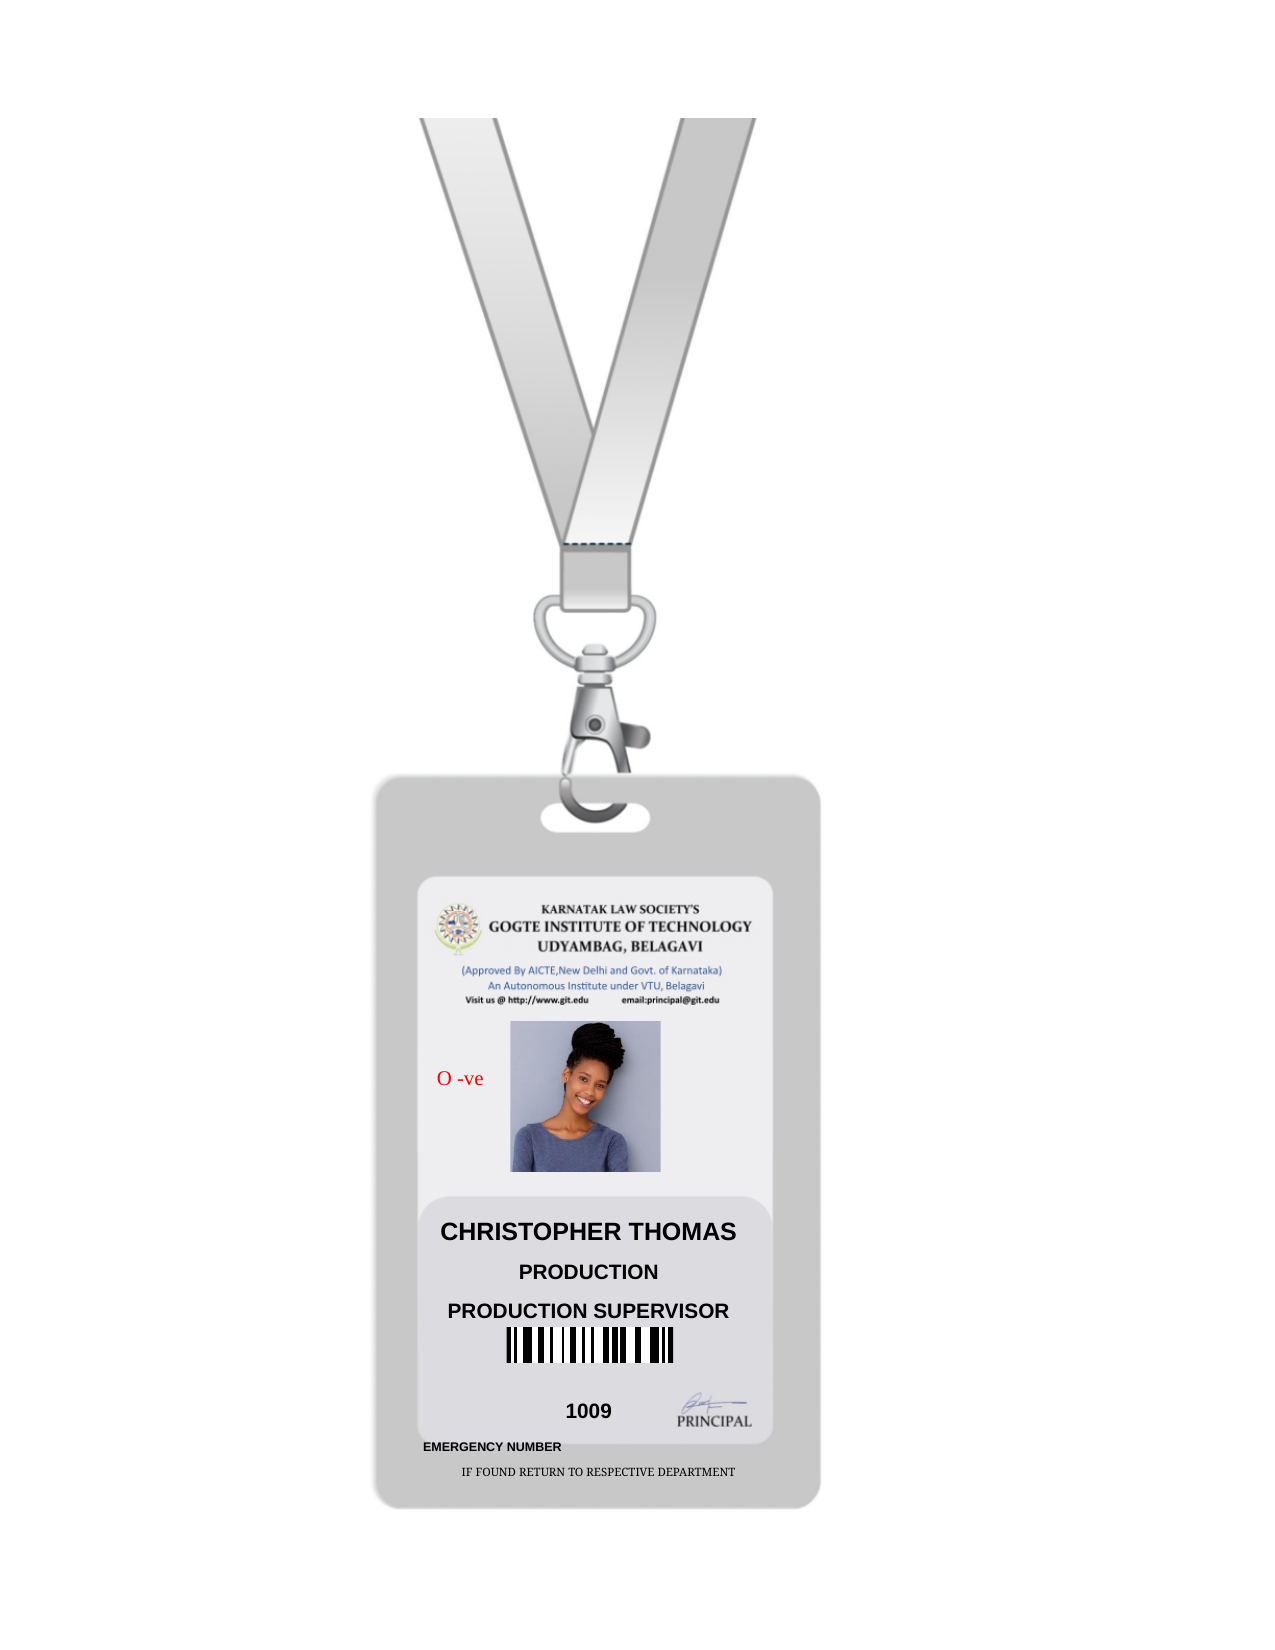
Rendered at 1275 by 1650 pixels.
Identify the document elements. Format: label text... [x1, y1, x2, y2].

table_cell CHRISTOPHER THOMAS [412, 1174, 765, 1260]
table_cell [412, 1457, 765, 1477]
picture [84, 118, 1099, 1554]
table_header [412, 944, 765, 1174]
table_cell 1009 [412, 1363, 765, 1437]
table_cell PRODUCTION [412, 1260, 765, 1299]
table_cell EMERGENCY NUMBER [412, 1437, 765, 1457]
table_cell PRODUCTION SUPERVISOR [412, 1299, 765, 1363]
